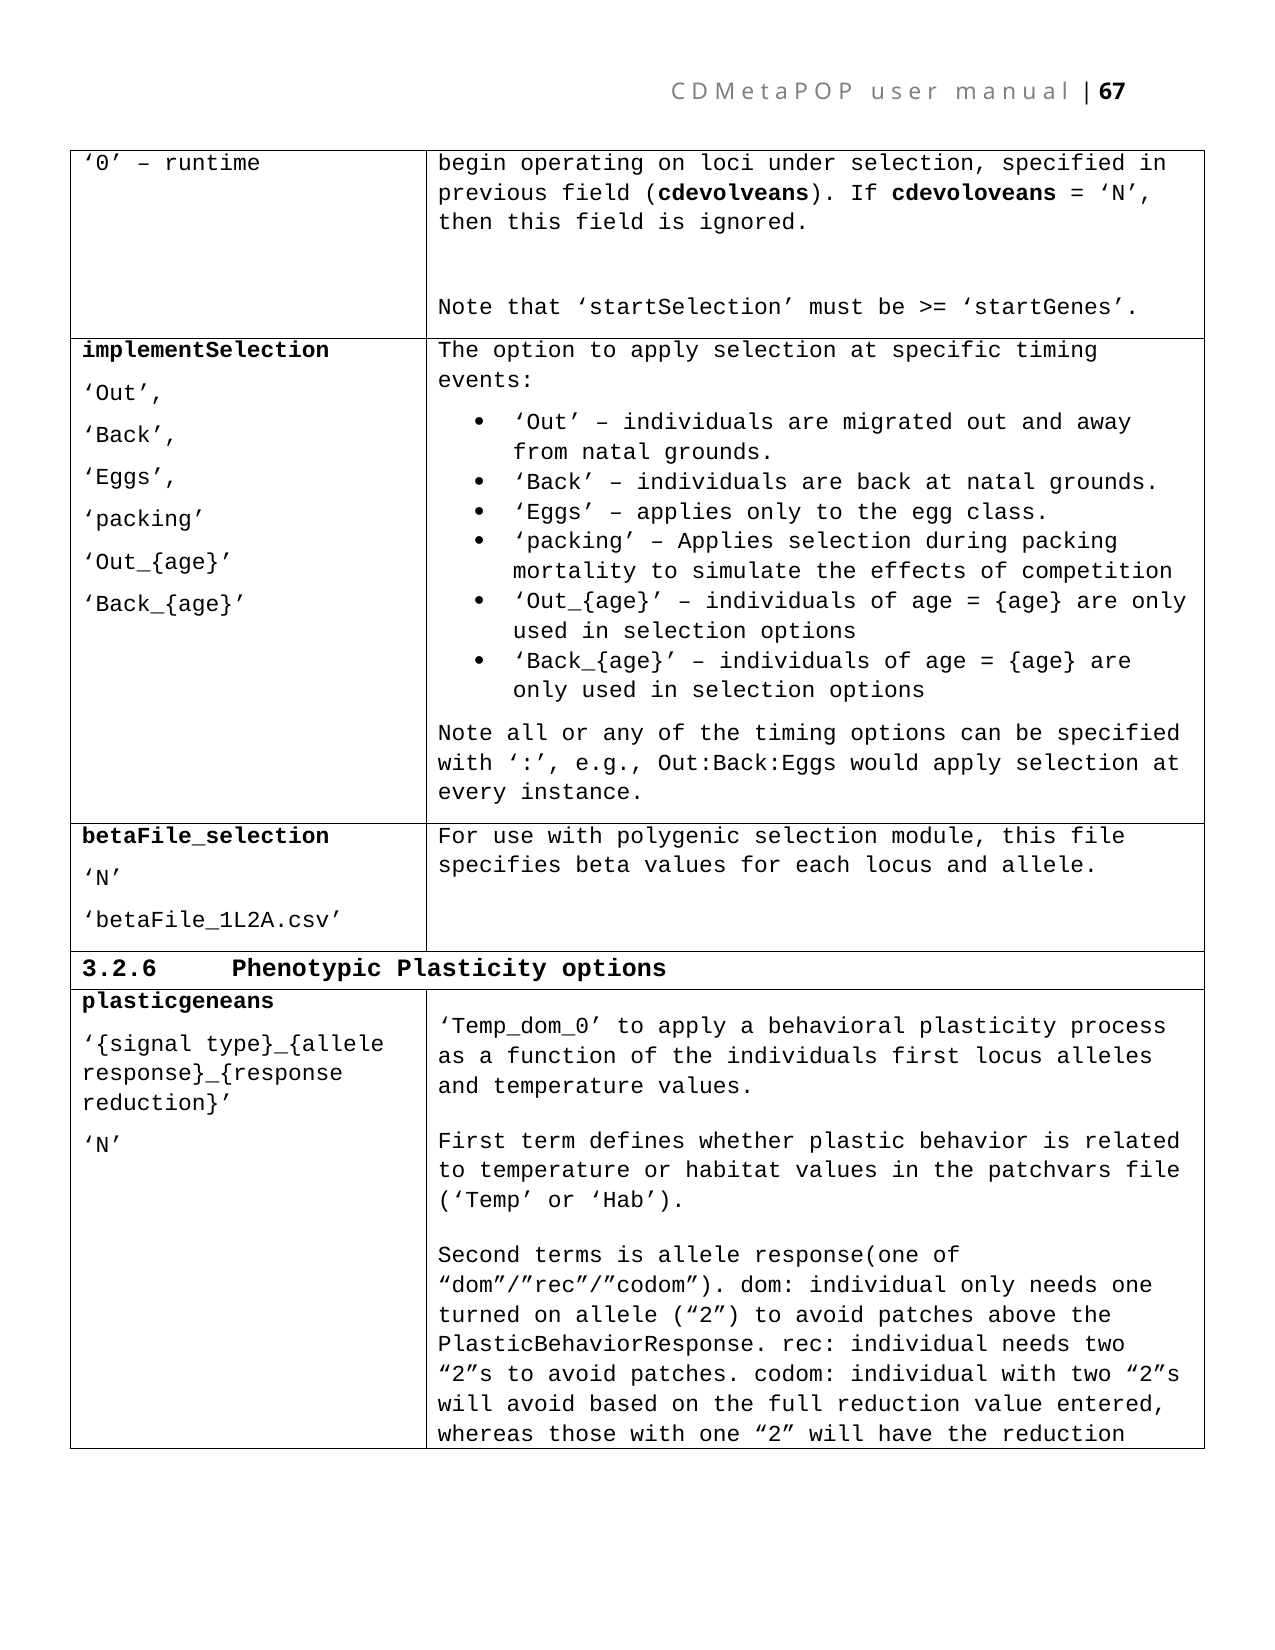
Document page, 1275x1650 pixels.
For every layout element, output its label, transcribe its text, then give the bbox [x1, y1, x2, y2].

table_cell startSelection ‘0’ – runtime [71, 151, 426, 337]
table_cell Phenotypic Plasticity options [71, 952, 1204, 989]
table_cell For use with polygenic selection module, this file specifies beta values for each locus and allele. [427, 824, 1204, 951]
table_cell betaFile_selection ‘N’ ‘betaFile_1L2A.csv’ [71, 824, 426, 951]
table_cell plasticgeneans ‘{signal type}_{allele response}_{response reduction}’ ‘N’ [71, 990, 426, 1448]
table_cell implementSelection ‘Out’, ‘Back’, ‘Eggs’, ‘packing’ ‘Out_{age}’ ‘Back_{age}’ [71, 339, 426, 823]
